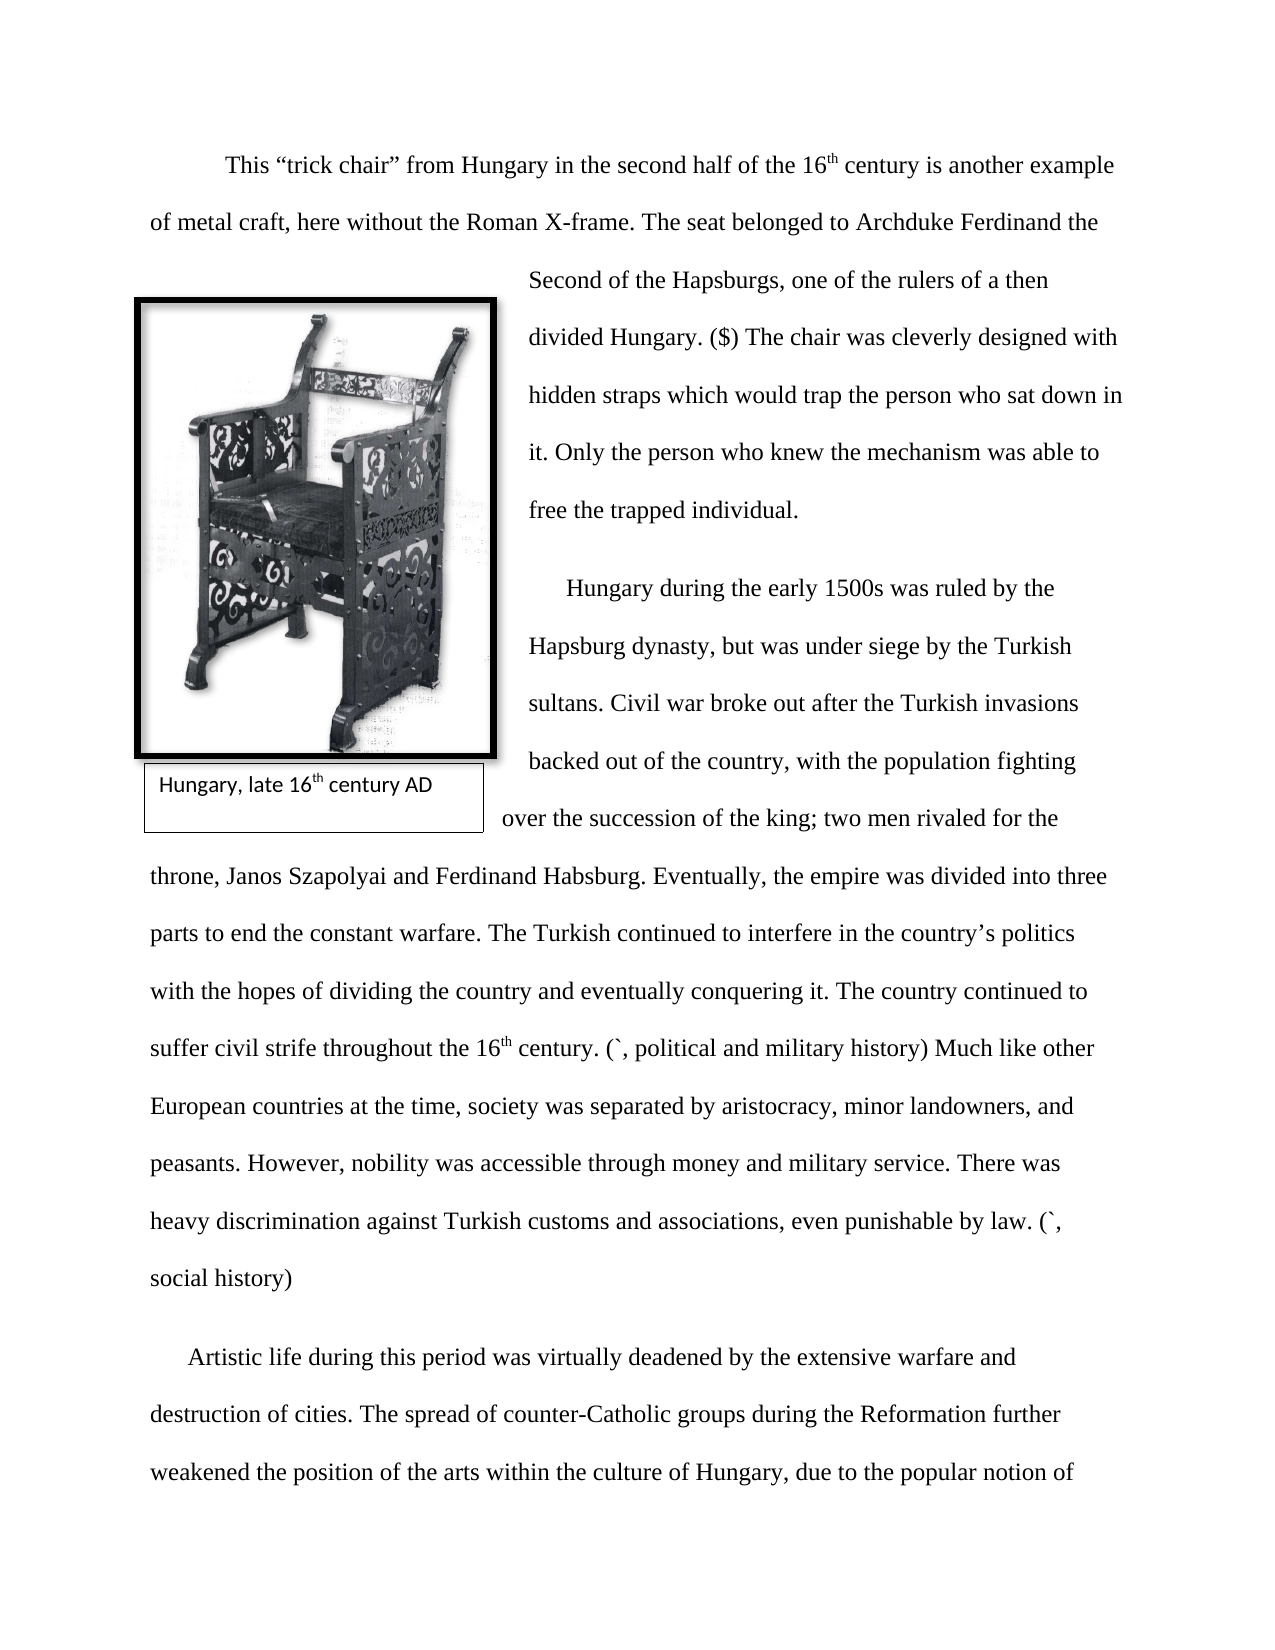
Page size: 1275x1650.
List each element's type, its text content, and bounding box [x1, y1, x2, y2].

text This “trick chair” from Hungary in the second half of the 16th century is another example of metal craft, here without the Roman X-frame. The seat belonged to Archduke Ferdinand the Second of the Hapsburgs, one of the rulers of a then divided Hungary. ($) The chair was cleverly designed with hidden straps which would trap the person who sat down in it. Only the person who knew the mechanism was able to free the trapped individual. [150, 150, 1125, 524]
text Hungary during the early 1500s was ruled by the Hapsburg dynasty, but was under siege by the Turkish sultans. Civil war broke out after the Turkish invasions backed out of the country, with the population fighting over the succession of the king; two men rivaled for the throne, Janos Szapolyai and Ferdinand Habsburg. Eventually, the empire was divided into three parts to end the constant warfare. The Turkish continued to interfere in the country’s politics with the hopes of dividing the country and eventually conquering it. The country continued to suffer civil strife throughout the 16th century. (`, political and military history) Much like other European countries at the time, society was separated by aristocracy, minor landowners, and peasants. However, nobility was accessible through money and military service. There was heavy discrimination against Turkish customs and associations, even punishable by law. (`, social history) [150, 573, 1125, 1292]
picture [141, 303, 490, 753]
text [150, 1342, 1125, 1485]
